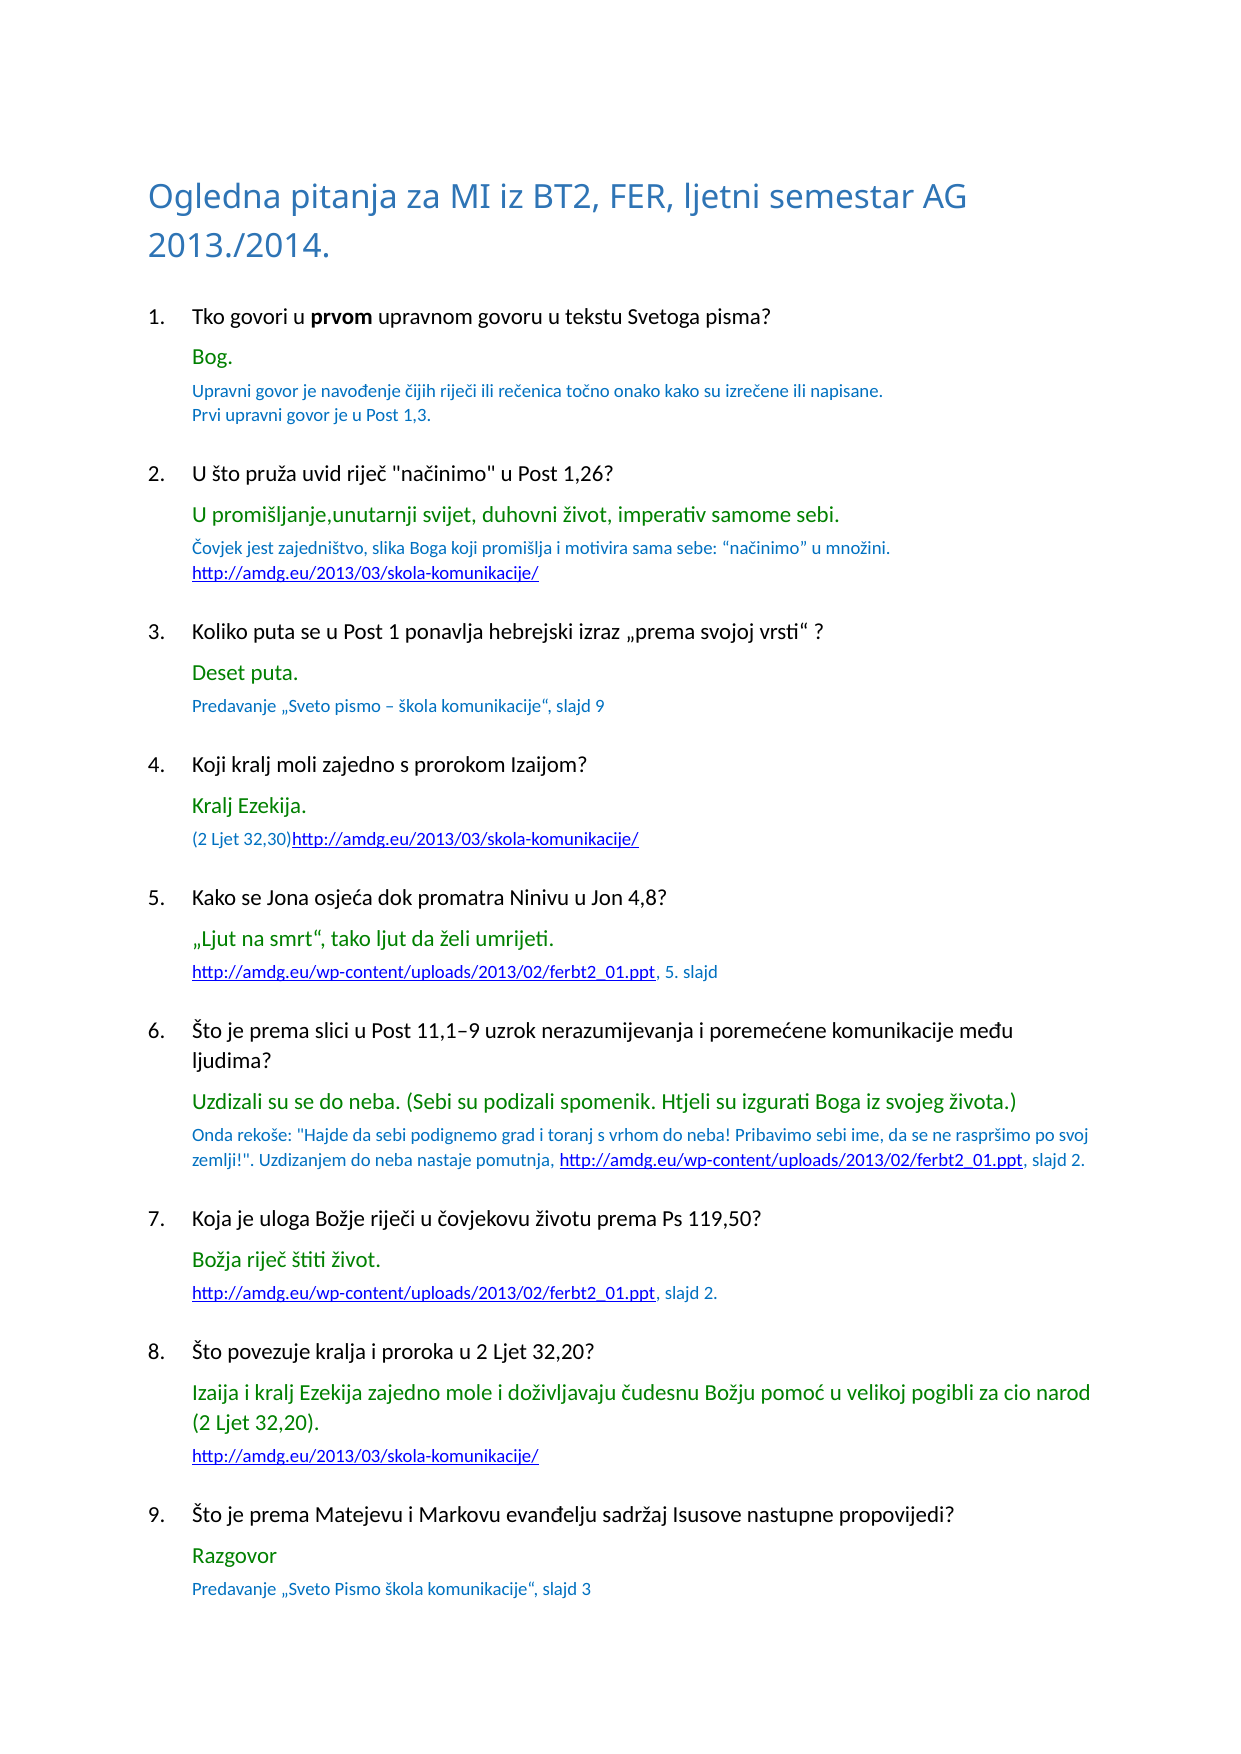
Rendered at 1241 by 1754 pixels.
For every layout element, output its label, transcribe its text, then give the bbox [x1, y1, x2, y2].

text Što je prema slici u Post 11,1–9 uzrok nerazumijevanja i poremećene komunikacije među ljudima? [148, 1016, 1093, 1074]
text Uzdizali su se do neba. (Sebi su podizali spomenik. Htjeli su izgurati Boga iz svojeg života.) [192, 1087, 1093, 1115]
text http://amdg.eu/wp-content/uploads/2013/02/ferbt2_01.ppt, slajd 2. [192, 1281, 1093, 1304]
text Božja riječ štiti život. [192, 1245, 1093, 1273]
text „Ljut na smrt“, tako ljut da želi umrijeti. [192, 924, 1093, 952]
text Što je prema Matejevu i Markovu evanđelju sadržaj Isusove nastupne propovijedi? [148, 1500, 1093, 1528]
text Upravni govor je navođenje čijih riječi ili rečenica točno onako kako su izrečene ili napisane. [192, 379, 1093, 402]
subtitle Ogledna pitanja za MI iz BT2, FER, ljetni semestar AG 2013./2014. [148, 173, 1093, 267]
text U promišljanje,unutarnji svijet, duhovni život, imperativ samome sebi. [192, 500, 1093, 528]
text Kralj Ezekija. [192, 791, 1093, 819]
text Čovjek jest zajedništvo, slika Boga koji promišlja i motivira sama sebe: “načinimo” u množini. [192, 537, 1093, 559]
text http://amdg.eu/wp-content/uploads/2013/02/ferbt2_01.ppt, 5. slajd [192, 960, 1093, 983]
text Onda rekoše: "Hajde da sebi podignemo grad i toranj s vrhom do neba! Pribavimo sebi ime, da se ne raspršimo po svoj zemlji!". Uzdizanjem do neba nastaje pomutnja, http://amdg.eu/wp-content/uploads/2013/02/ferbt2_01.ppt, slajd 2. [192, 1123, 1093, 1171]
text http://amdg.eu/2013/03/skola-komunikacije/ [192, 561, 1093, 584]
text Koji kralj moli zajedno s prorokom Izaijom? [148, 750, 1093, 778]
text Koliko puta se u Post 1 ponavlja hebrejski izraz „prema svojoj vrsti“ ? [148, 617, 1093, 645]
text Bog. [192, 342, 1093, 370]
text Prvi upravni govor je u Post 1,3. [192, 403, 1093, 426]
text U što pruža uvid riječ "načinimo" u Post 1,26? [148, 459, 1093, 487]
text Razgovor [192, 1541, 1093, 1569]
text Koja je uloga Božje riječi u čovjekovu životu prema Ps 119,50? [148, 1204, 1093, 1232]
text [192, 1577, 1093, 1600]
text (2 Ljet 32,30)http://amdg.eu/2013/03/skola-komunikacije/ [192, 827, 1093, 850]
text Kako se Jona osjeća dok promatra Ninivu u Jon 4,8? [148, 883, 1093, 911]
text Predavanje „Sveto pismo – škola komunikacije“, slajd 9 [192, 694, 1093, 717]
text Što povezuje kralja i proroka u 2 Ljet 32,20? [148, 1337, 1093, 1365]
text Deset puta. [192, 658, 1093, 686]
text Izaija i kralj Ezekija zajedno mole i doživljavaju čudesnu Božju pomoć u velikoj pogibli za cio narod (2 Ljet 32,20). [192, 1378, 1093, 1436]
text http://amdg.eu/2013/03/skola-komunikacije/ [192, 1444, 1093, 1467]
text Tko govori u prvom upravnom govoru u tekstu Svetoga pisma? [148, 302, 1093, 330]
